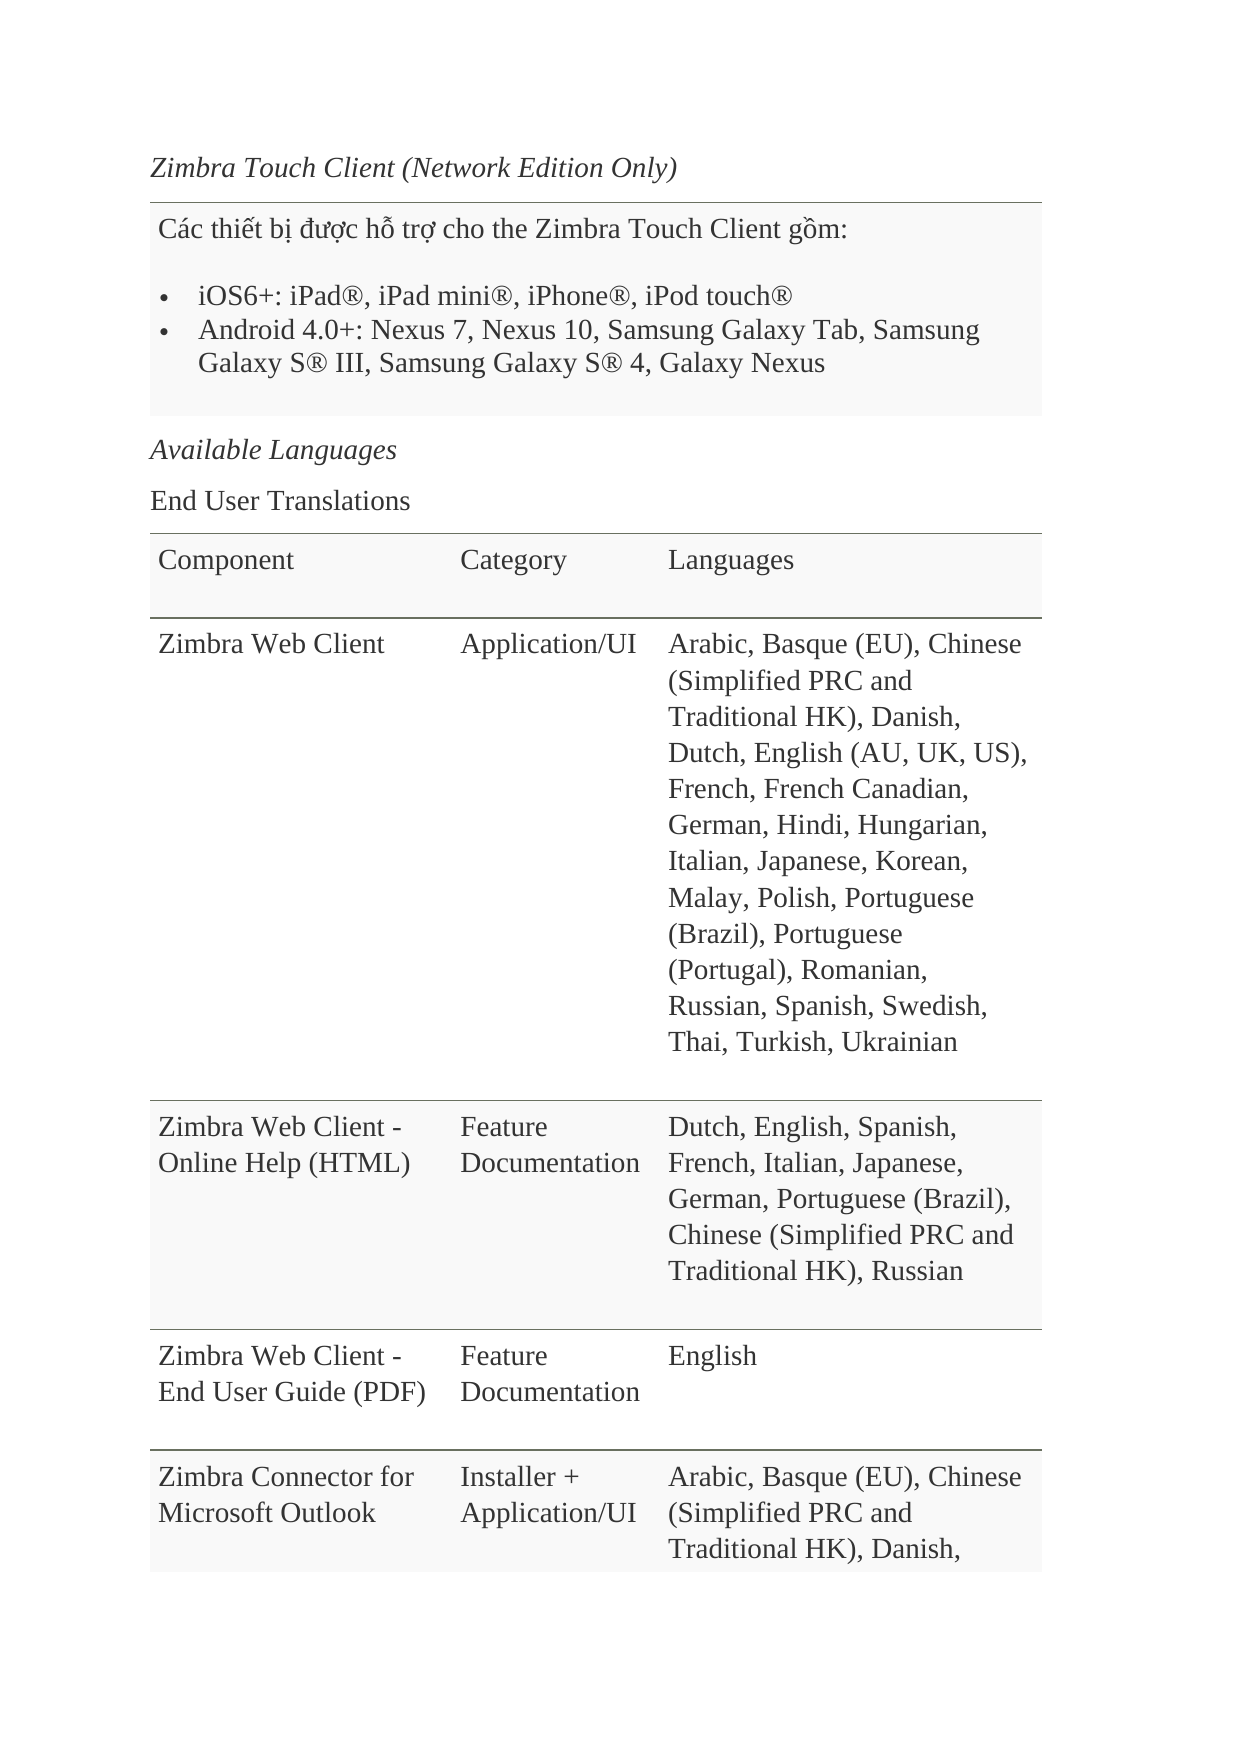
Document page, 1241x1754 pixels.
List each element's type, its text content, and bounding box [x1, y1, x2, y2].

subtitle Zimbra Touch Client (Network Edition Only) [150, 150, 1090, 183]
table_cell Zimbra Web Client - End User Guide (PDF) [150, 1330, 452, 1449]
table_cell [150, 1451, 452, 1572]
table_cell English [660, 1330, 1042, 1449]
subtitle Available Languages [150, 432, 1090, 465]
table_header Component [150, 534, 452, 617]
table_cell Feature Documentation [452, 1101, 660, 1329]
table_header Các thiết bị được hỗ trợ cho the Zimbra Touch Client gồm: iOS6+: iPad®, iPad mini®, iPhone®, iPod touch® Android 4.0+: Nexus 7, Nexus 10, Samsung Galaxy Tab, Samsung Galaxy S® III, Samsung Galaxy S® 4, Galaxy Nexus [150, 203, 1042, 416]
table_cell Dutch, English, Spanish, French, Italian, Japanese, German, Portuguese (Brazil), Chinese (Simplified PRC and Traditional HK), Russian [660, 1101, 1042, 1329]
text End User Translations [150, 483, 1090, 517]
table_cell Zimbra Web Client [150, 619, 452, 1099]
table_cell Application/UI [452, 619, 660, 1099]
table_header Languages [660, 534, 1042, 617]
table_cell Zimbra Web Client - Online Help (HTML) [150, 1101, 452, 1329]
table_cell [452, 1451, 660, 1572]
table_cell Feature Documentation [452, 1330, 660, 1449]
table_header Category [452, 534, 660, 617]
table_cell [660, 1451, 1042, 1572]
